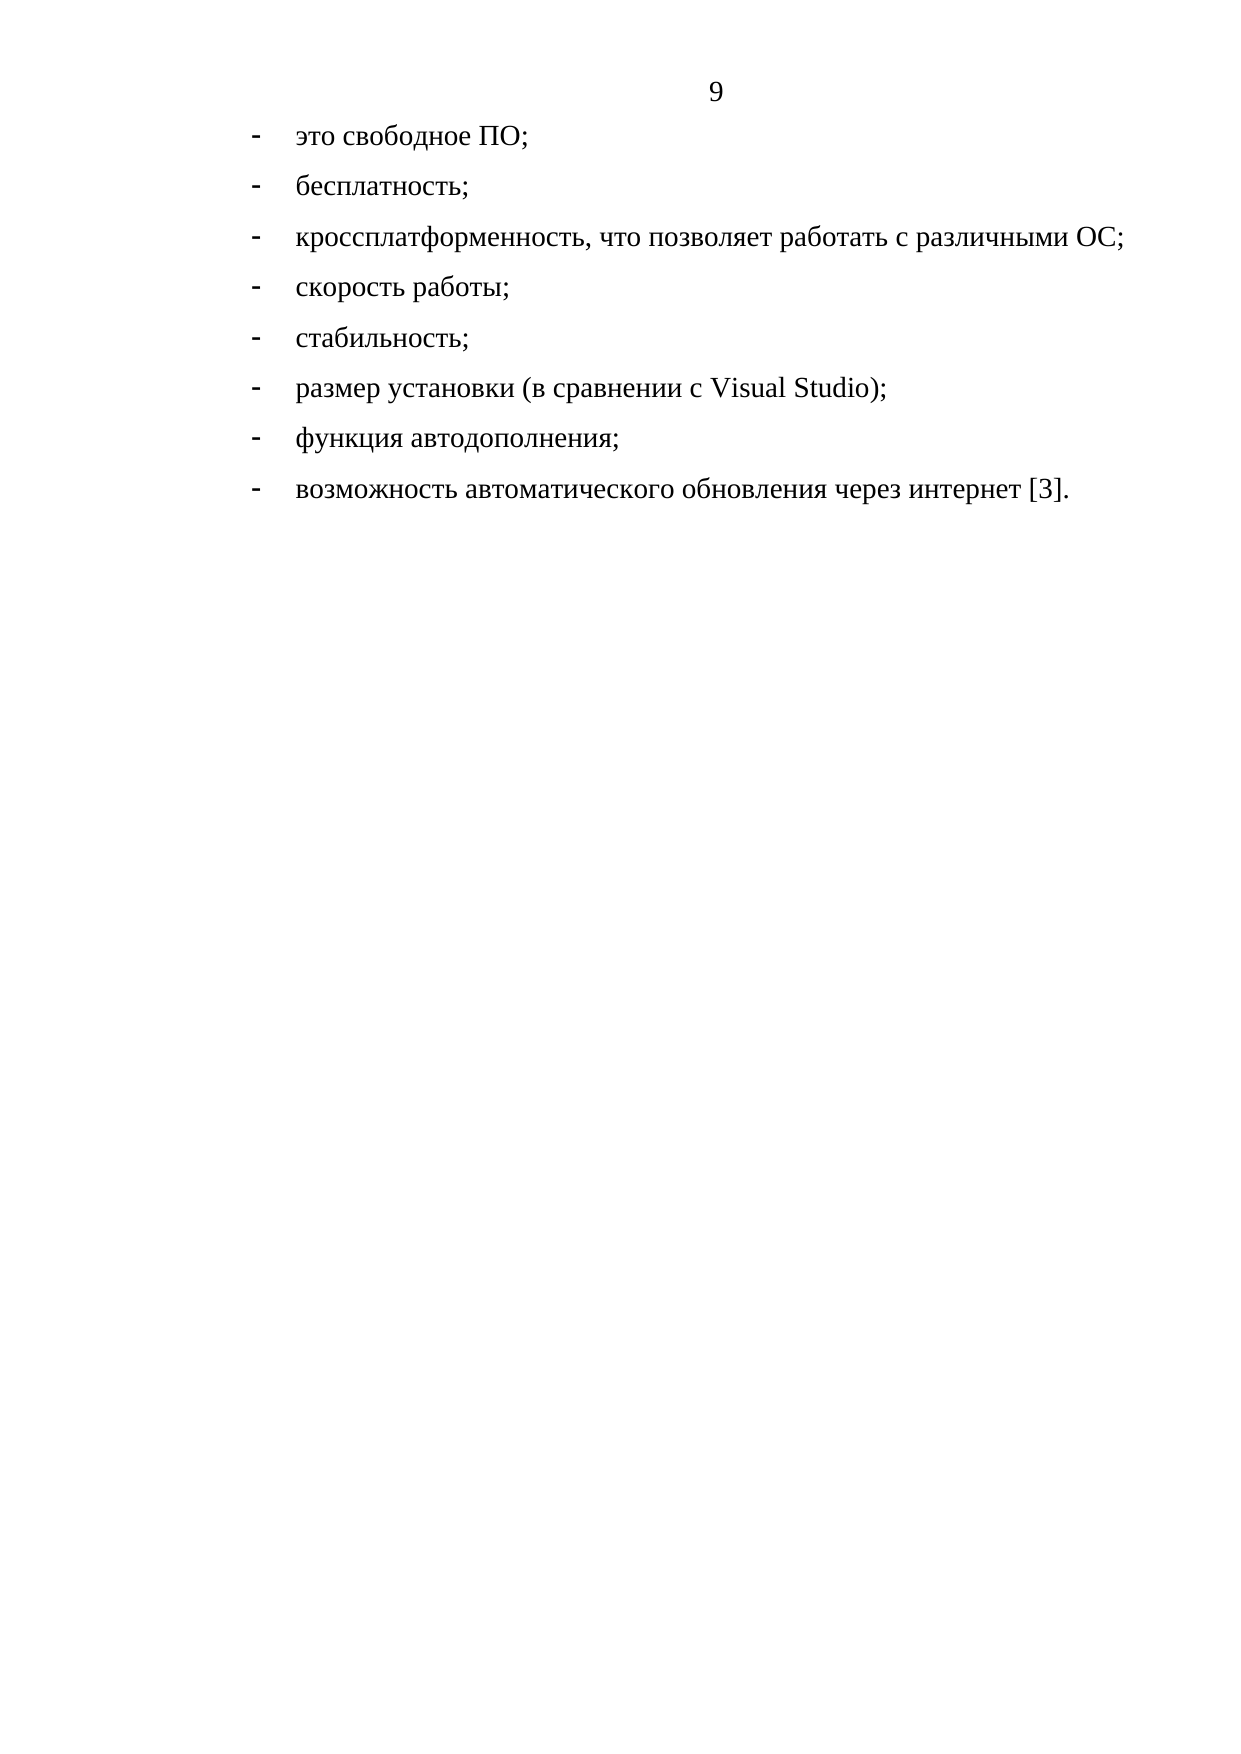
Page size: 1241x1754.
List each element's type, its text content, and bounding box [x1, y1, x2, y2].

list кроссплатформенность, что позволяет работать с различными ОС; [177, 219, 1181, 253]
list функция автодополнения; [177, 421, 1181, 454]
list стабильность; [177, 320, 1181, 353]
list скорость работы; [177, 269, 1181, 303]
list размер установки (в сравнении с Visual Studio); [177, 370, 1181, 404]
list возможность автоматического обновления через интернет [3]. [177, 471, 1181, 505]
list бесплатность; [177, 168, 1181, 202]
list это свободное ПО; [177, 118, 1181, 152]
